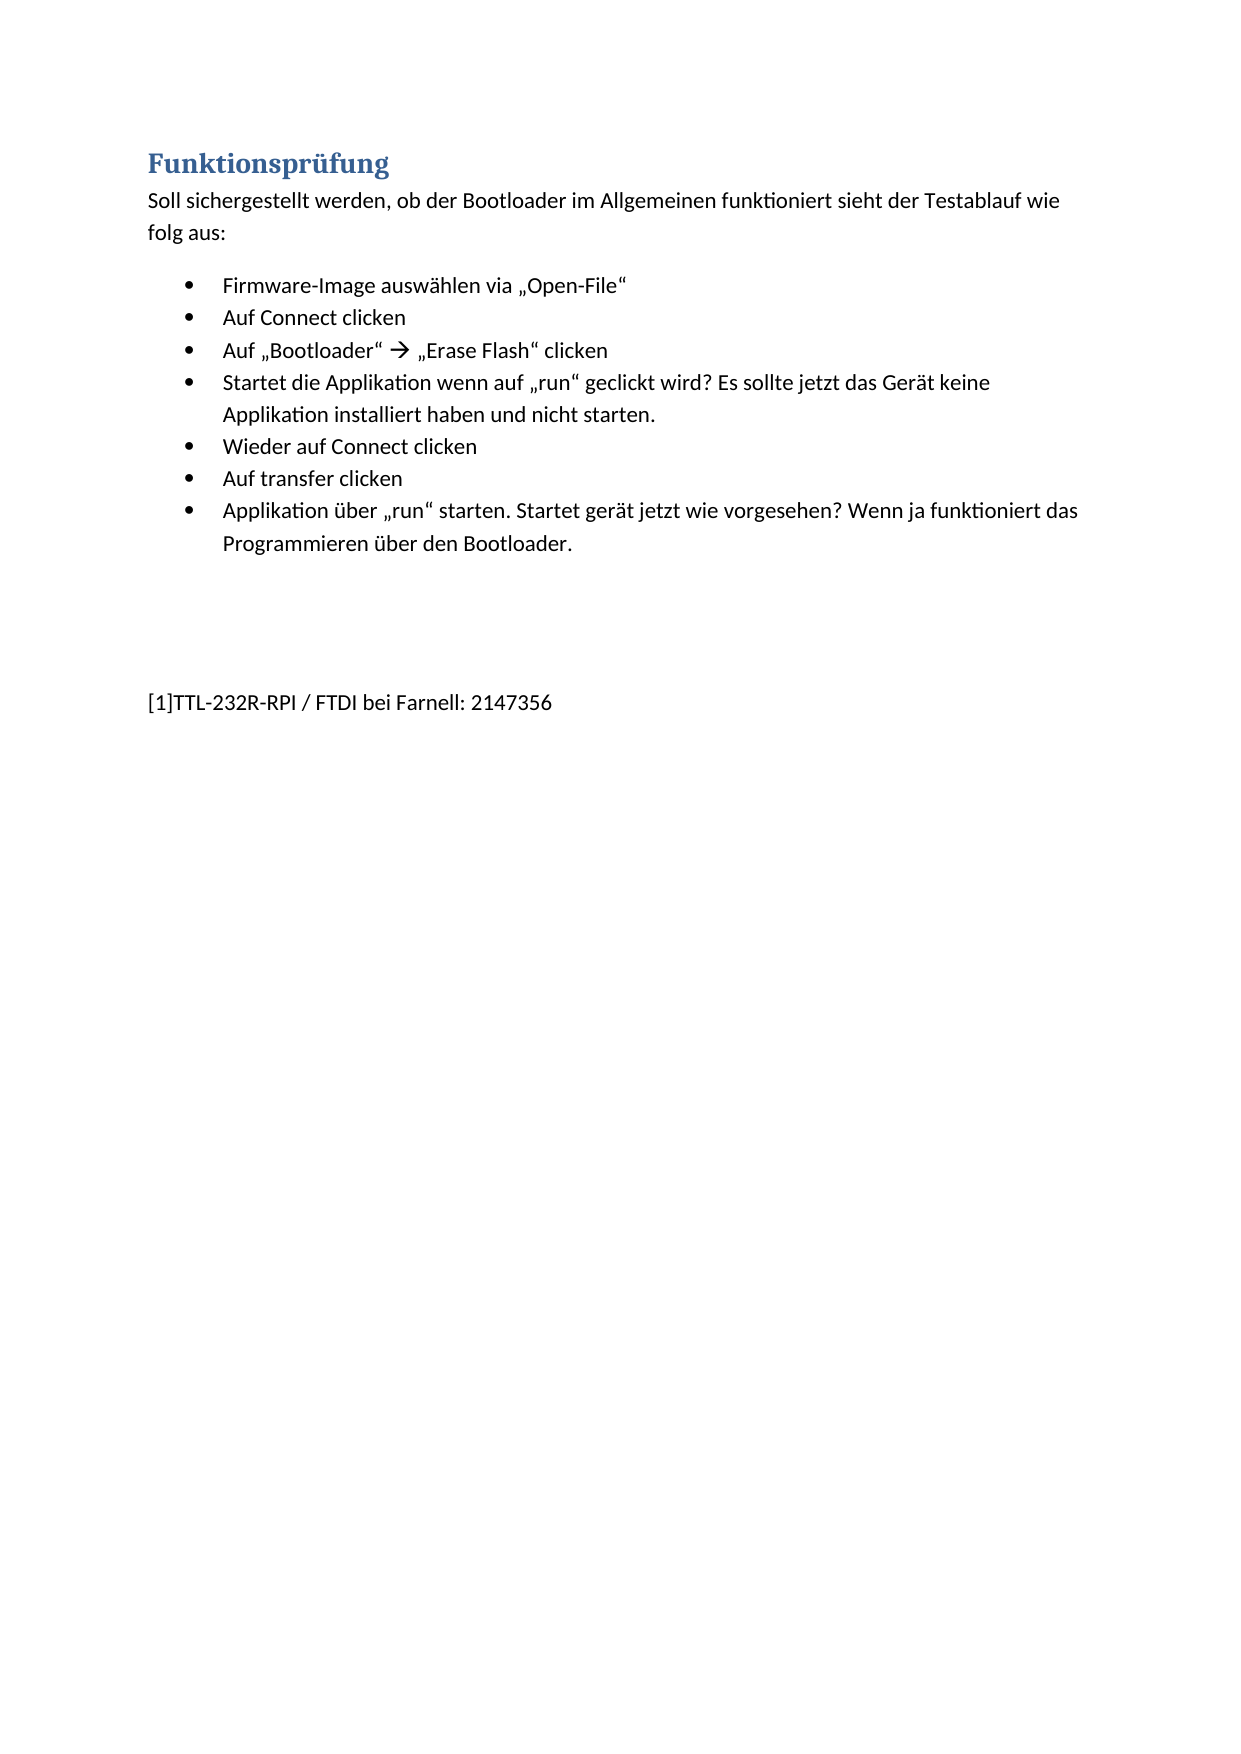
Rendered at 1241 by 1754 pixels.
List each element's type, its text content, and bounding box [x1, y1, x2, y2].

list Startet die Applikation wenn auf „run“ geclickt wird? Es sollte jetzt das Gerät keine Applikation installiert haben und nicht starten. [185, 368, 1093, 428]
list Wieder auf Connect clicken [185, 432, 1093, 460]
subtitle Funktionsprüfung [148, 148, 1093, 181]
list Auf transfer clicken [185, 464, 1093, 492]
list Applikation über „run“ starten. Startet gerät jetzt wie vorgesehen? Wenn ja funktioniert das Programmieren über den Bootloader. [185, 497, 1093, 557]
text Soll sichergestellt werden, ob der Bootloader im Allgemeinen funktioniert sieht der Testablauf wie folg aus: [148, 186, 1093, 246]
list Firmware-Image auswählen via „Open-File“ [185, 271, 1093, 299]
list Auf „Bootloader“ „Erase Flash“ clicken [185, 336, 1093, 364]
list Auf Connect clicken [185, 303, 1093, 332]
text [1]TTL-232R-RPI / FTDI bei Farnell: 2147356 [148, 688, 1093, 716]
